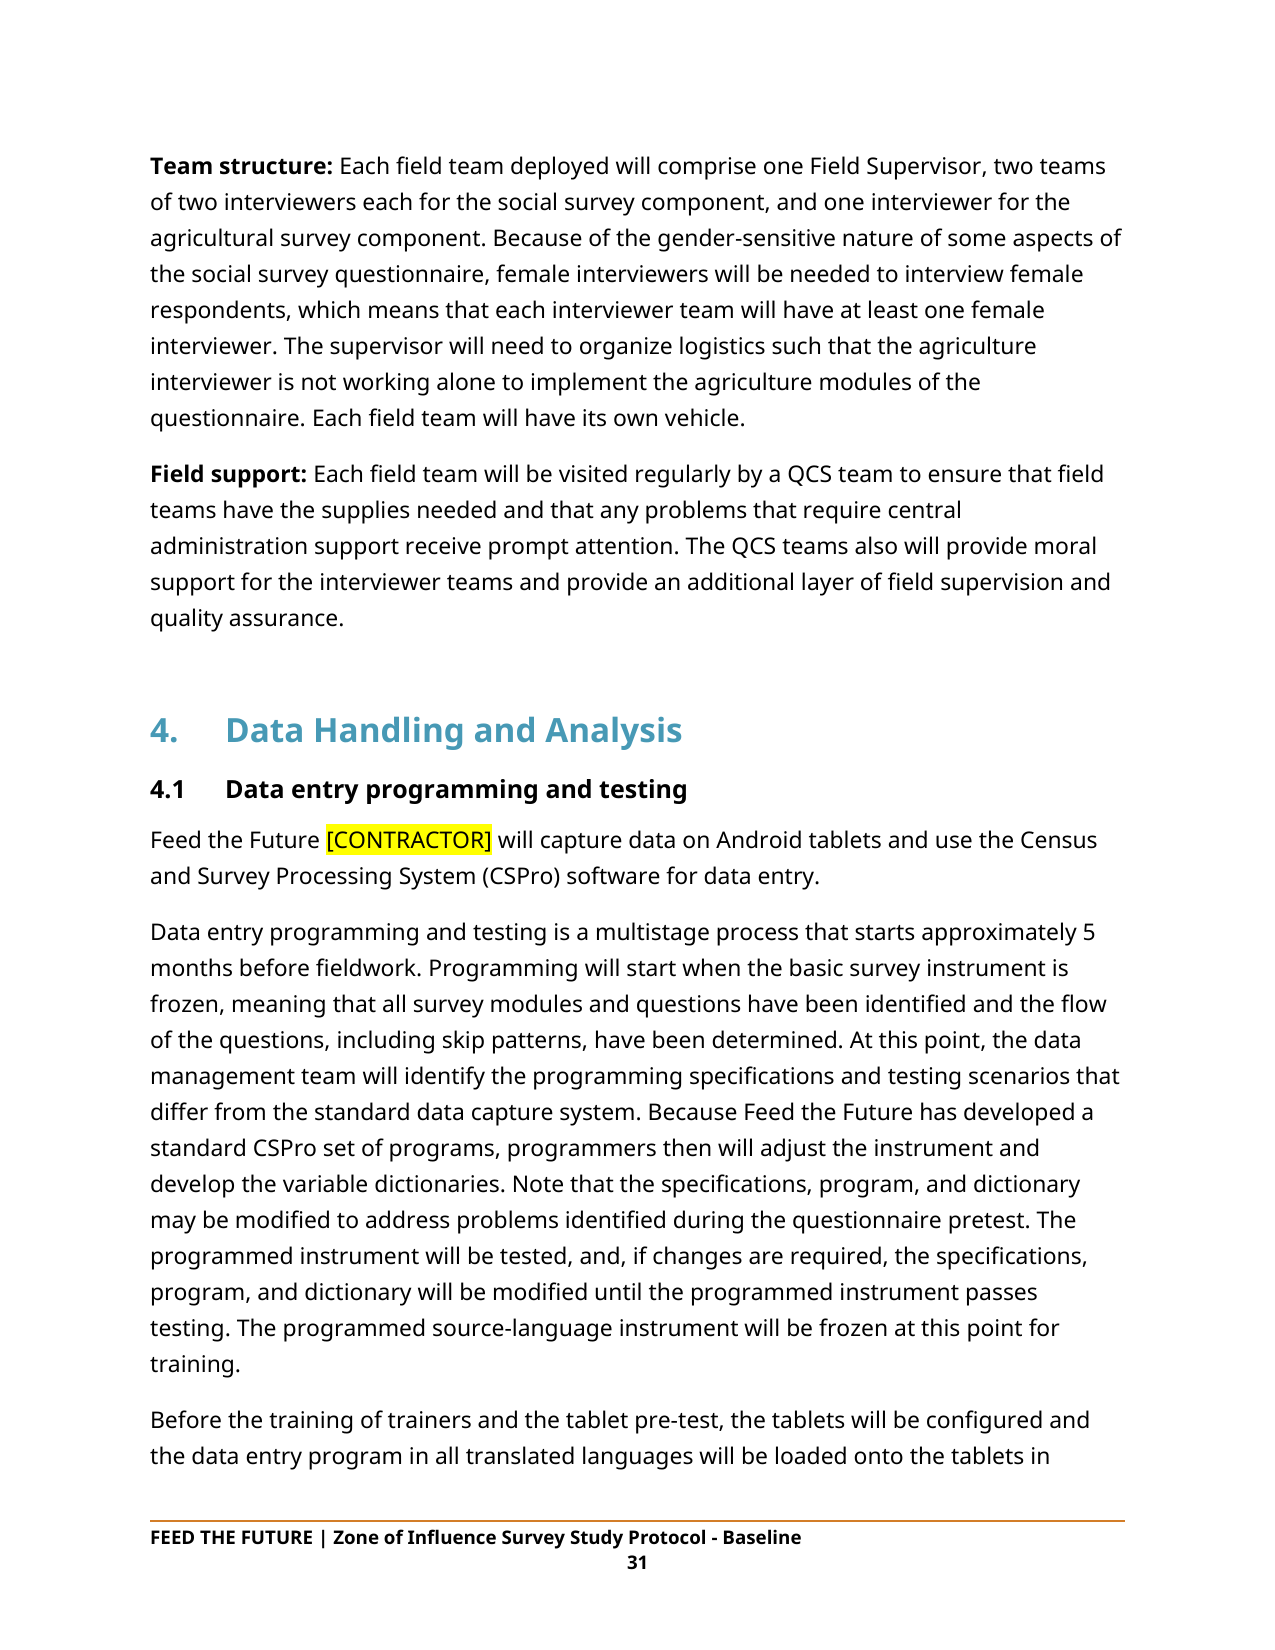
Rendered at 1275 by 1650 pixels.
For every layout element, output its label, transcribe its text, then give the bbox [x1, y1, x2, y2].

subtitle Team structure: Each field team deployed will comprise one Field Supervisor, two teams of two interviewers each for the social survey component, and one interviewer for the agricultural survey component. Because of the gender-sensitive nature of some aspects of the social survey questionnaire, female interviewers will be needed to interview female respondents, which means that each interviewer team will have at least one female interviewer. The supervisor will need to organize logistics such that the agriculture interviewer is not working alone to implement the agriculture modules of the questionnaire. Each field team will have its own vehicle. [150, 150, 1125, 433]
text Data entry programming and testing is a multistage process that starts approximately 5 months before fieldwork. Programming will start when the basic survey instrument is frozen, meaning that all survey modules and questions have been identified and the flow of the questions, including skip patterns, have been determined. At this point, the data management team will identify the programming specifications and testing scenarios that differ from the standard data capture system. Because Feed the Future has developed a standard CSPro set of programs, programmers then will adjust the instrument and develop the variable dictionaries. Note that the specifications, program, and dictionary may be modified to address problems identified during the questionnaire pretest. The programmed instrument will be tested, and, if changes are required, the specifications, program, and dictionary will be modified until the programmed instrument passes testing. The programmed source-language instrument will be frozen at this point for training. [150, 916, 1125, 1379]
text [150, 1404, 1125, 1472]
subtitle 4. Data Handling and Analysis [150, 707, 1125, 753]
subtitle 4.1 Data entry programming and testing [150, 772, 1125, 806]
subtitle Field support: Each field team will be visited regularly by a QCS team to ensure that field teams have the supplies needed and that any problems that require central administration support receive prompt attention. The QCS teams also will provide moral support for the interviewer teams and provide an additional layer of field supervision and quality assurance. [150, 458, 1125, 633]
text Feed the Future [CONTRACTOR] will capture data on Android tablets and use the Census and Survey Processing System (CSPro) software for data entry. [150, 824, 1125, 891]
